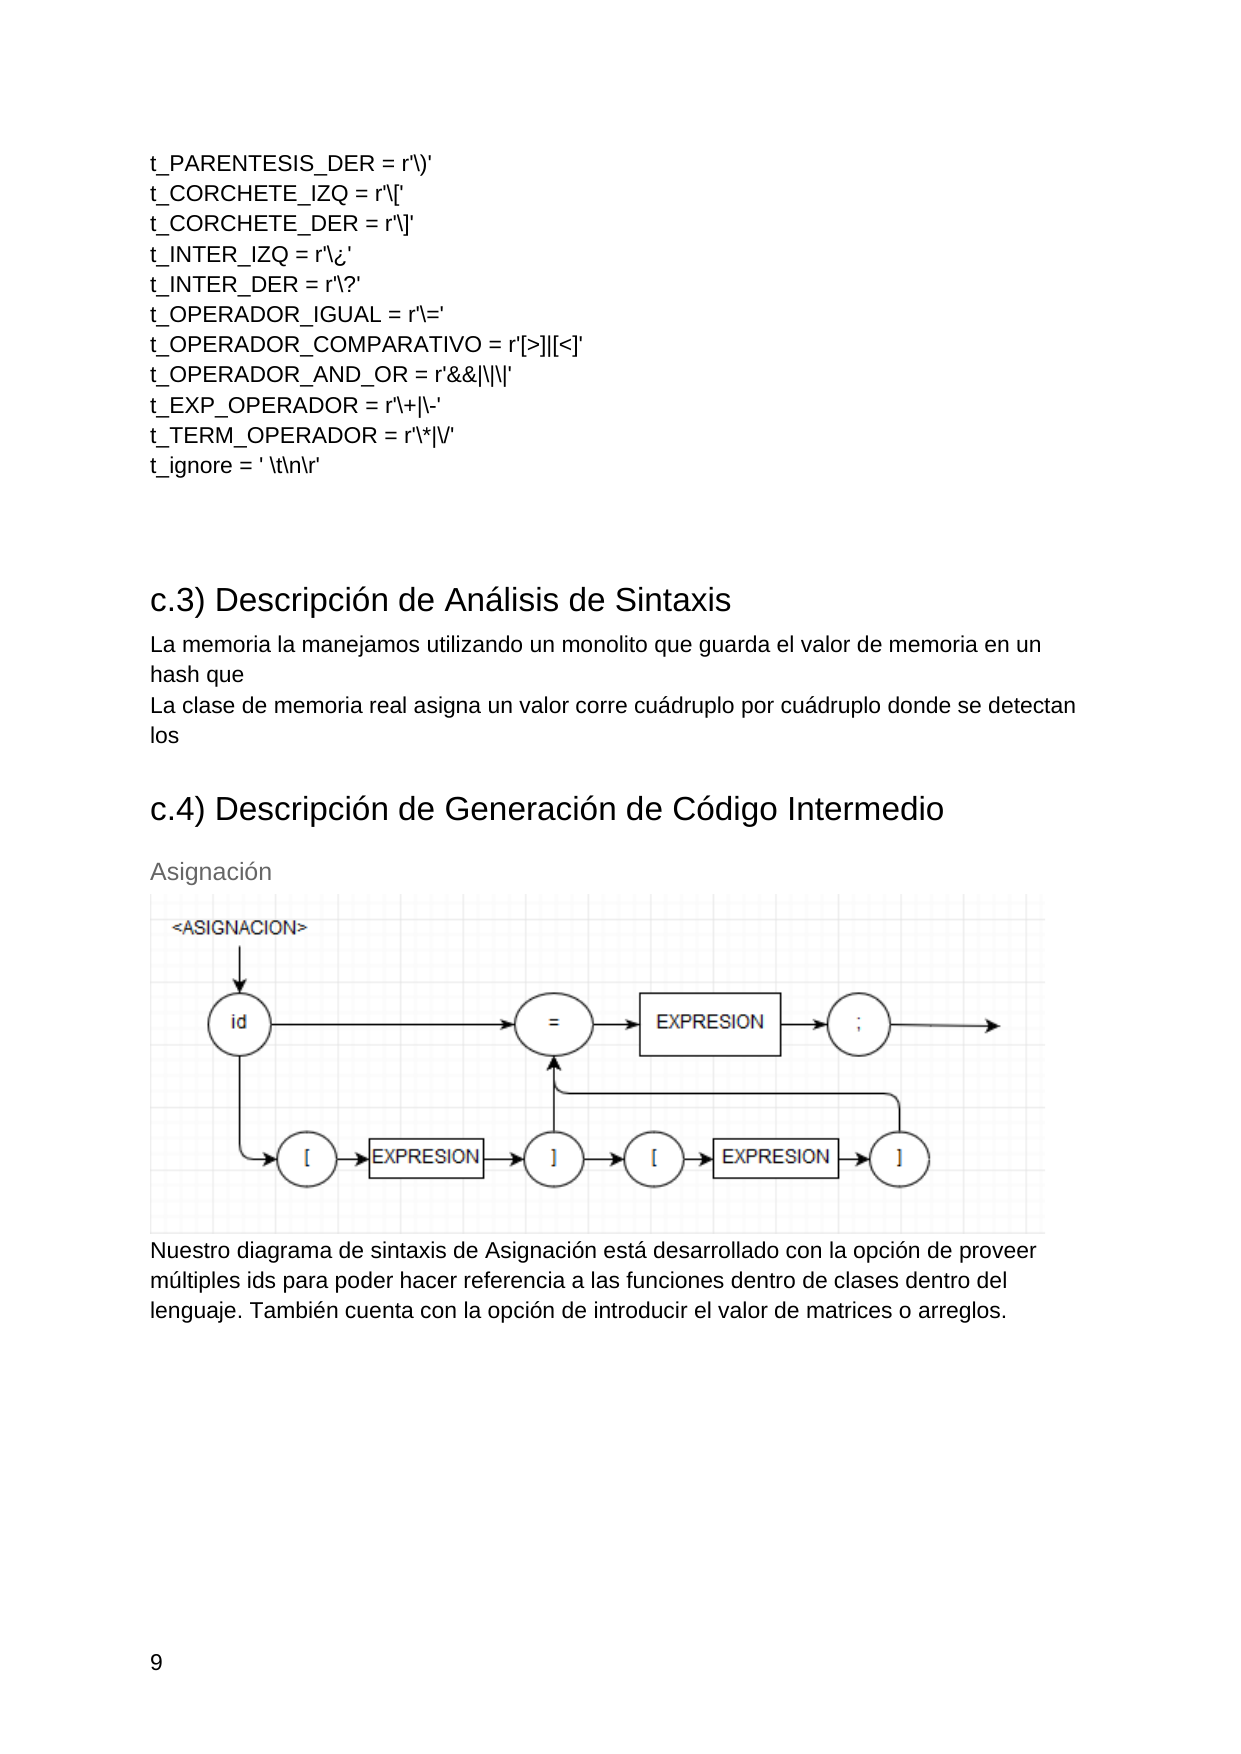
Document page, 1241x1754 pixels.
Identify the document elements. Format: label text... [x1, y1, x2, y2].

text t_INTER_IZQ = r'\¿' [150, 241, 1090, 267]
text t_ignore = ' \t\n\r' [150, 452, 1090, 478]
text t_EXP_OPERADOR = r'\+|\-' [150, 392, 1090, 418]
subtitle c.3) Descripción de Análisis de Sintaxis [150, 580, 1090, 619]
text Nuestro diagrama de sintaxis de Asignación está desarrollado con la opción de proveer múltiples ids para poder hacer referencia a las funciones dentro de clases dentro del lenguaje. También cuenta con la opción de introducir el valor de matrices o arreglos. [150, 1237, 1090, 1324]
text t_OPERADOR_AND_OR = r'&&|\|\|' [150, 361, 1090, 388]
text t_OPERADOR_COMPARATIVO = r'[>]|[<]' [150, 331, 1090, 358]
text La clase de memoria real asigna un valor corre cuádruplo por cuádruplo donde se detectan los [150, 692, 1090, 748]
picture [150, 894, 1046, 1234]
text t_OPERADOR_IGUAL = r'\=' [150, 301, 1090, 327]
subtitle Asignación [150, 857, 1090, 886]
text t_PARENTESIS_DER = r'\)' [150, 150, 1090, 176]
text t_CORCHETE_DER = r'\]' [150, 210, 1090, 237]
text t_TERM_OPERADOR = r'\*|\/' [150, 422, 1090, 448]
text t_CORCHETE_IZQ = r'\[' [150, 180, 1090, 207]
text t_INTER_DER = r'\?' [150, 271, 1090, 297]
text La memoria la manejamos utilizando un monolito que guarda el valor de memoria en un hash que [150, 631, 1090, 688]
subtitle c.4) Descripción de Generación de Código Intermedio [150, 789, 1090, 828]
